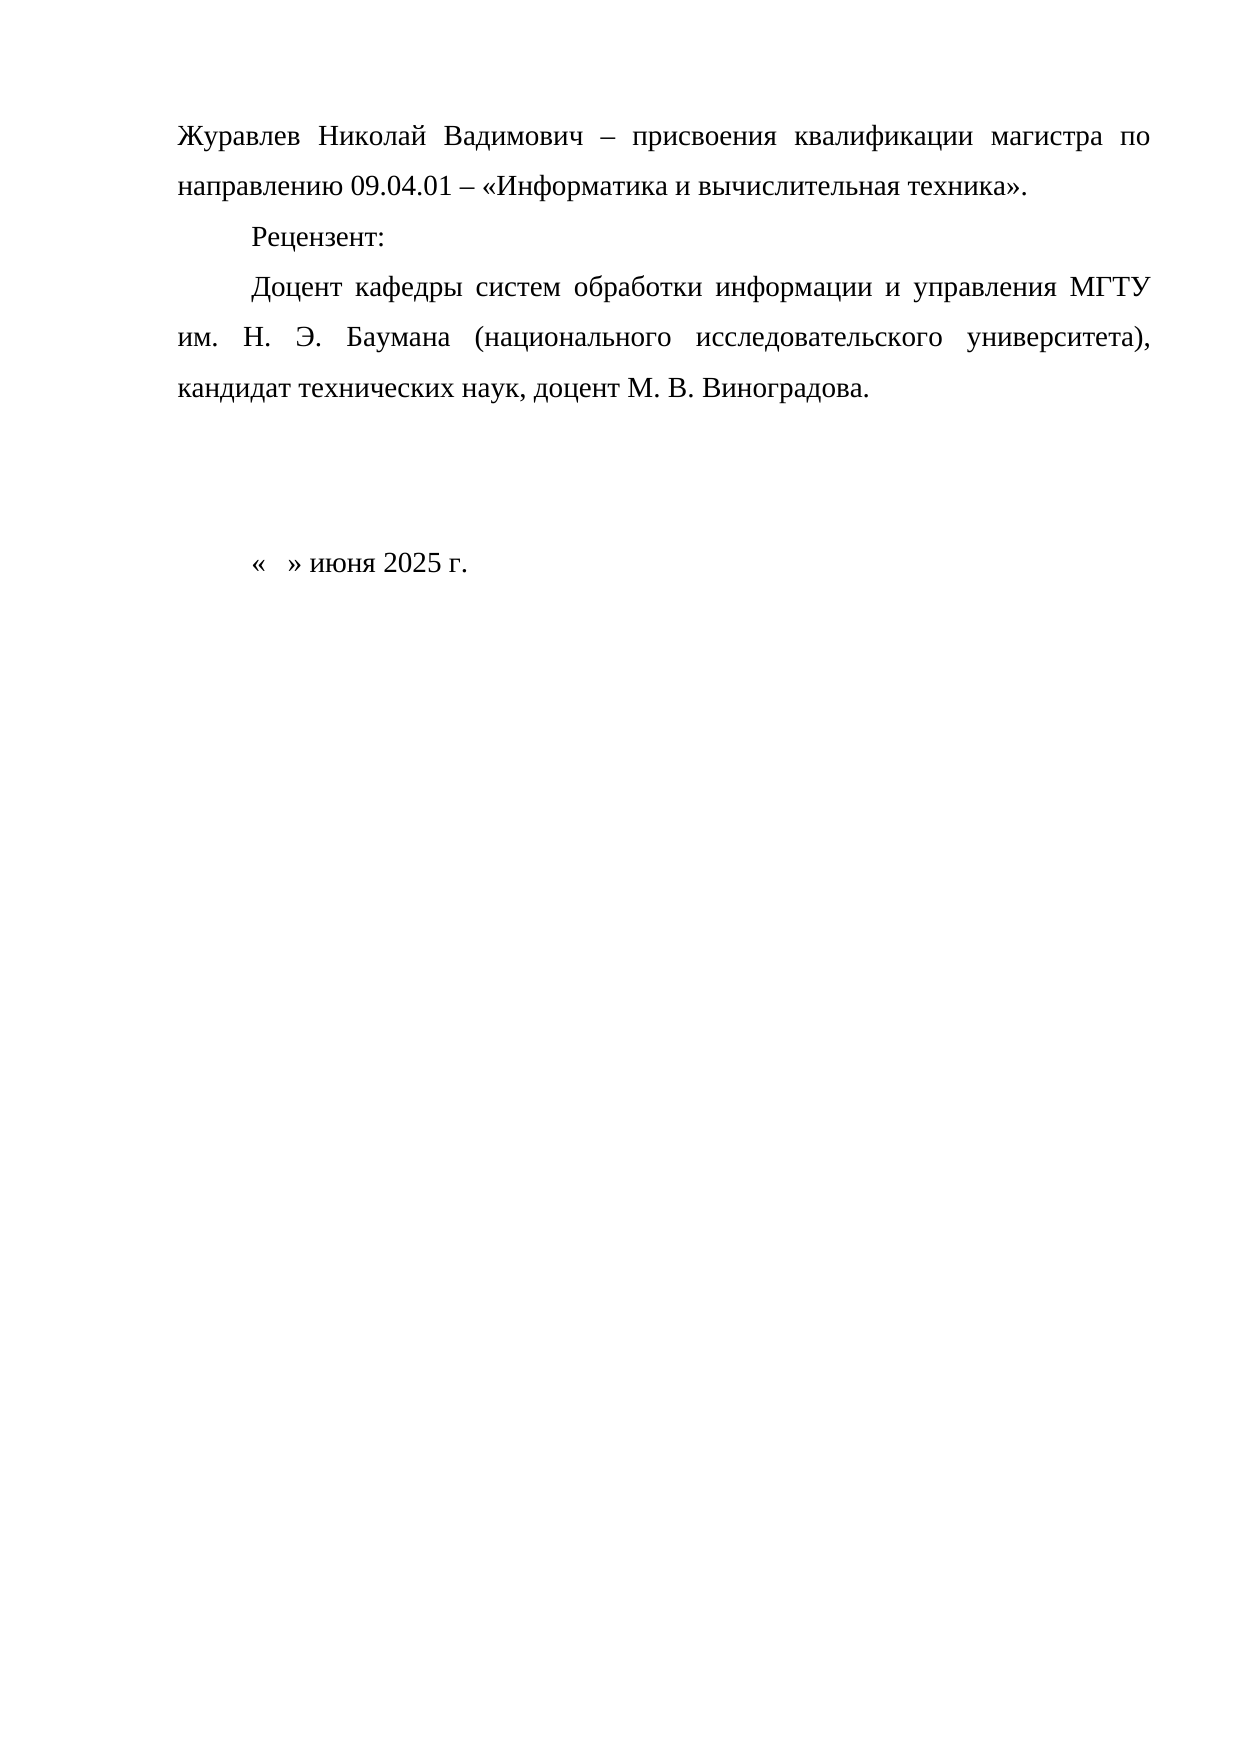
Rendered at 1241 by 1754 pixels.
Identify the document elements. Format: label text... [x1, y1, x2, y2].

text Рецензент: [177, 219, 1152, 252]
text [177, 118, 1152, 202]
text Доцент кафедры систем обработки информации и управления МГТУ им. Н. Э. Баумана (национального исследовательского университета), кандидат технических наук, доцент М. В. Виноградова. [177, 269, 1152, 403]
text « » июня 2025 г. [177, 545, 1152, 578]
